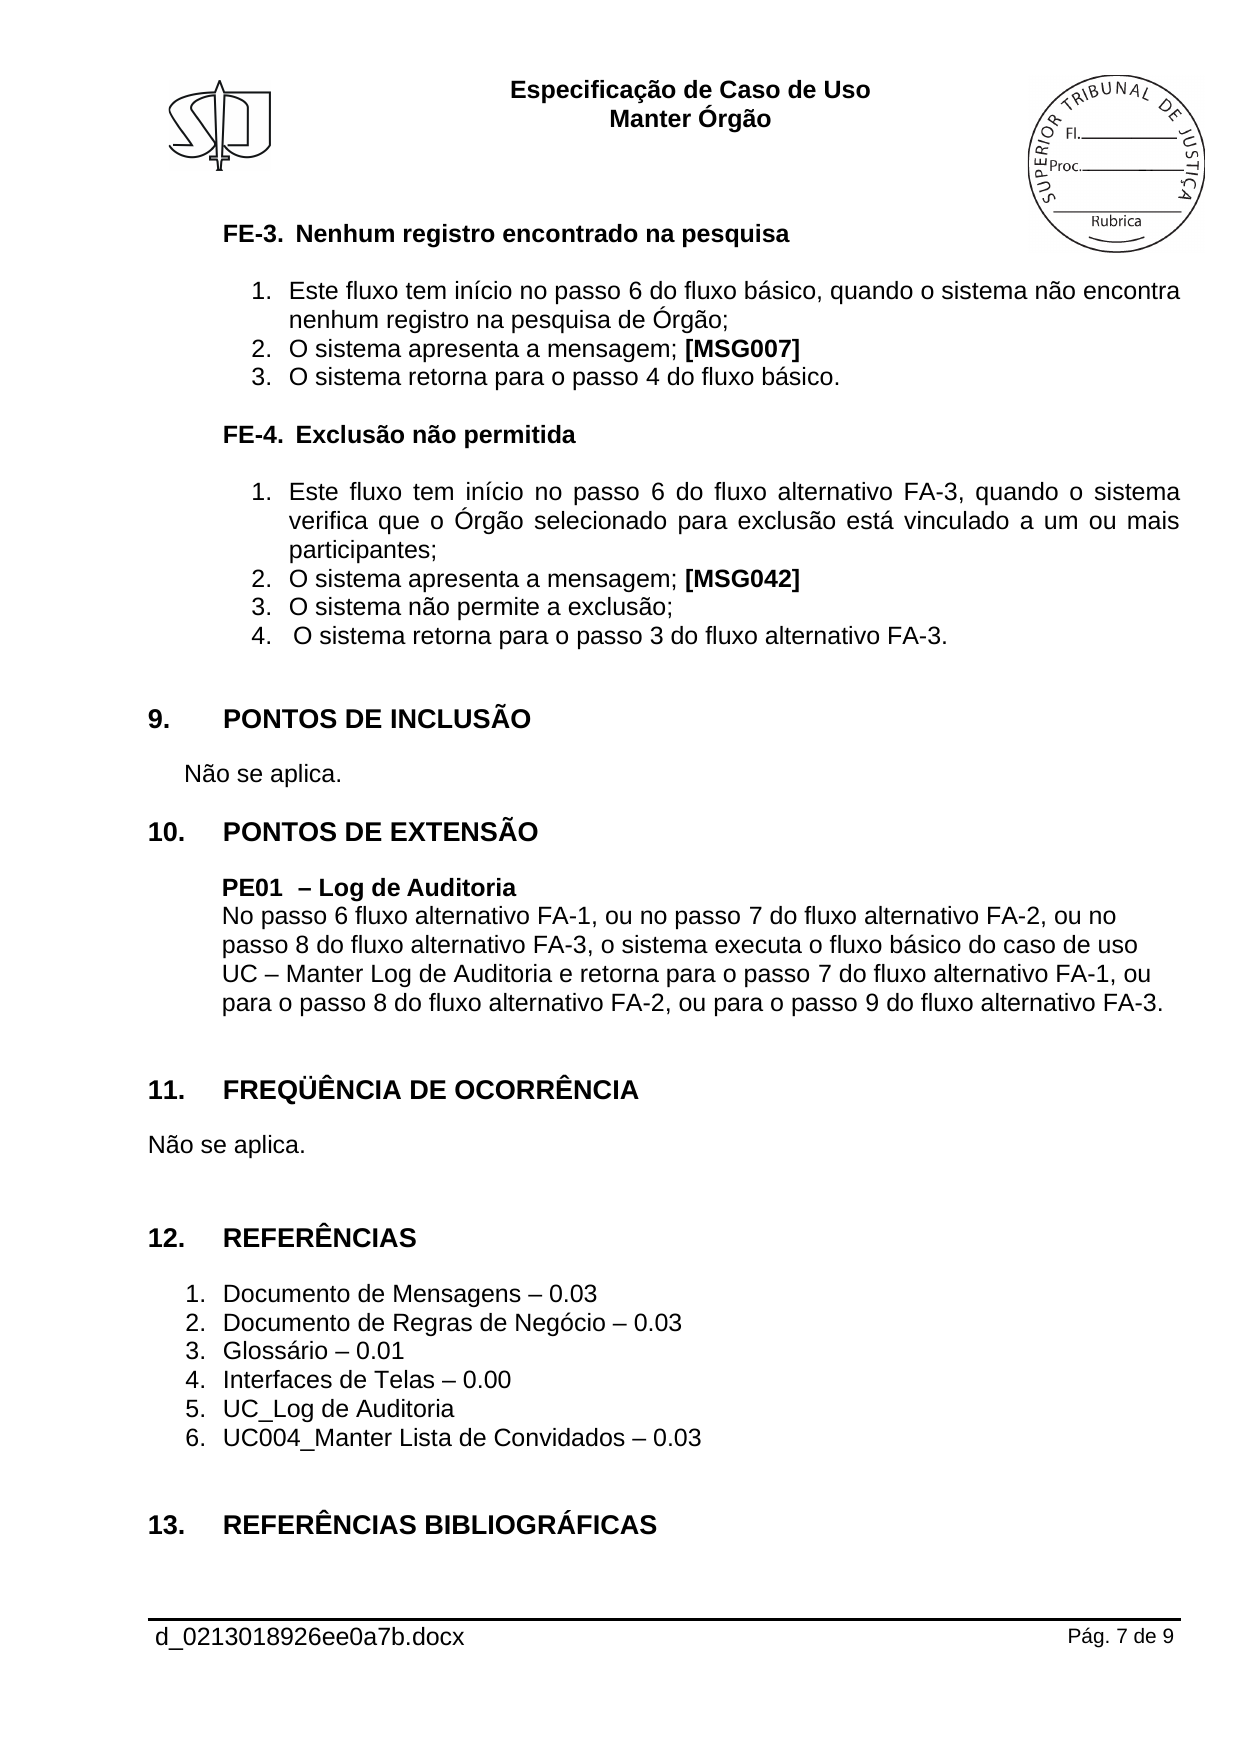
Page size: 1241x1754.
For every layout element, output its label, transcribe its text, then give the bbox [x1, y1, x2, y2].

list UC004_Manter Lista de Convidados – 0.03 [185, 1422, 1181, 1451]
list UC_Log de Auditoria [185, 1394, 1181, 1422]
list O sistema apresenta a mensagem; [MSG042] [251, 564, 1181, 592]
list Exclusão não permitida [223, 420, 1181, 449]
list Interfaces de Telas – 0.00 [185, 1365, 1181, 1394]
list FREQÜÊNCIA DE OCORRÊNCIA [148, 1074, 1181, 1105]
text Não se aplica. [184, 759, 1181, 788]
list Este fluxo tem início no passo 6 do fluxo alternativo FA-3, quando o sistema verifica que o Órgão selecionado para exclusão está vinculado a um ou mais participantes; [251, 477, 1181, 564]
list Documento de Mensagens – 0.03 [185, 1279, 1181, 1307]
list PONTOS DE EXTENSÃO [148, 816, 1181, 848]
text 4. O sistema retorna para o passo 3 do fluxo alternativo FA-3. [251, 621, 1181, 650]
text Não se aplica. [148, 1130, 1181, 1159]
list PONTOS DE INCLUSÃO [148, 703, 1181, 734]
list REFERÊNCIAS BIBLIOGRÁFICAS [148, 1509, 1181, 1540]
list Nenhum registro encontrado na pesquisa [223, 219, 1181, 247]
picture [1027, 75, 1205, 253]
list Glossário – 0.01 [185, 1336, 1181, 1365]
list O sistema não permite a exclusão; [251, 592, 1181, 621]
list O sistema apresenta a mensagem; [MSG007] [251, 334, 1181, 362]
text No passo 6 fluxo alternativo FA-1, ou no passo 7 do fluxo alternativo FA-2, ou no passo 8 do fluxo alternativo FA-3, o sistema executa o fluxo básico do caso de uso UC – Manter Log de Auditoria e retorna para o passo 7 do fluxo alternativo FA-1, ou para o passo 8 do fluxo alternativo FA-2, ou para o passo 9 do fluxo alternativo FA-3. [222, 901, 1181, 1016]
list Documento de Regras de Negócio – 0.03 [185, 1307, 1181, 1336]
list – Log de Auditoria [222, 873, 1181, 901]
list REFERÊNCIAS [148, 1222, 1181, 1254]
